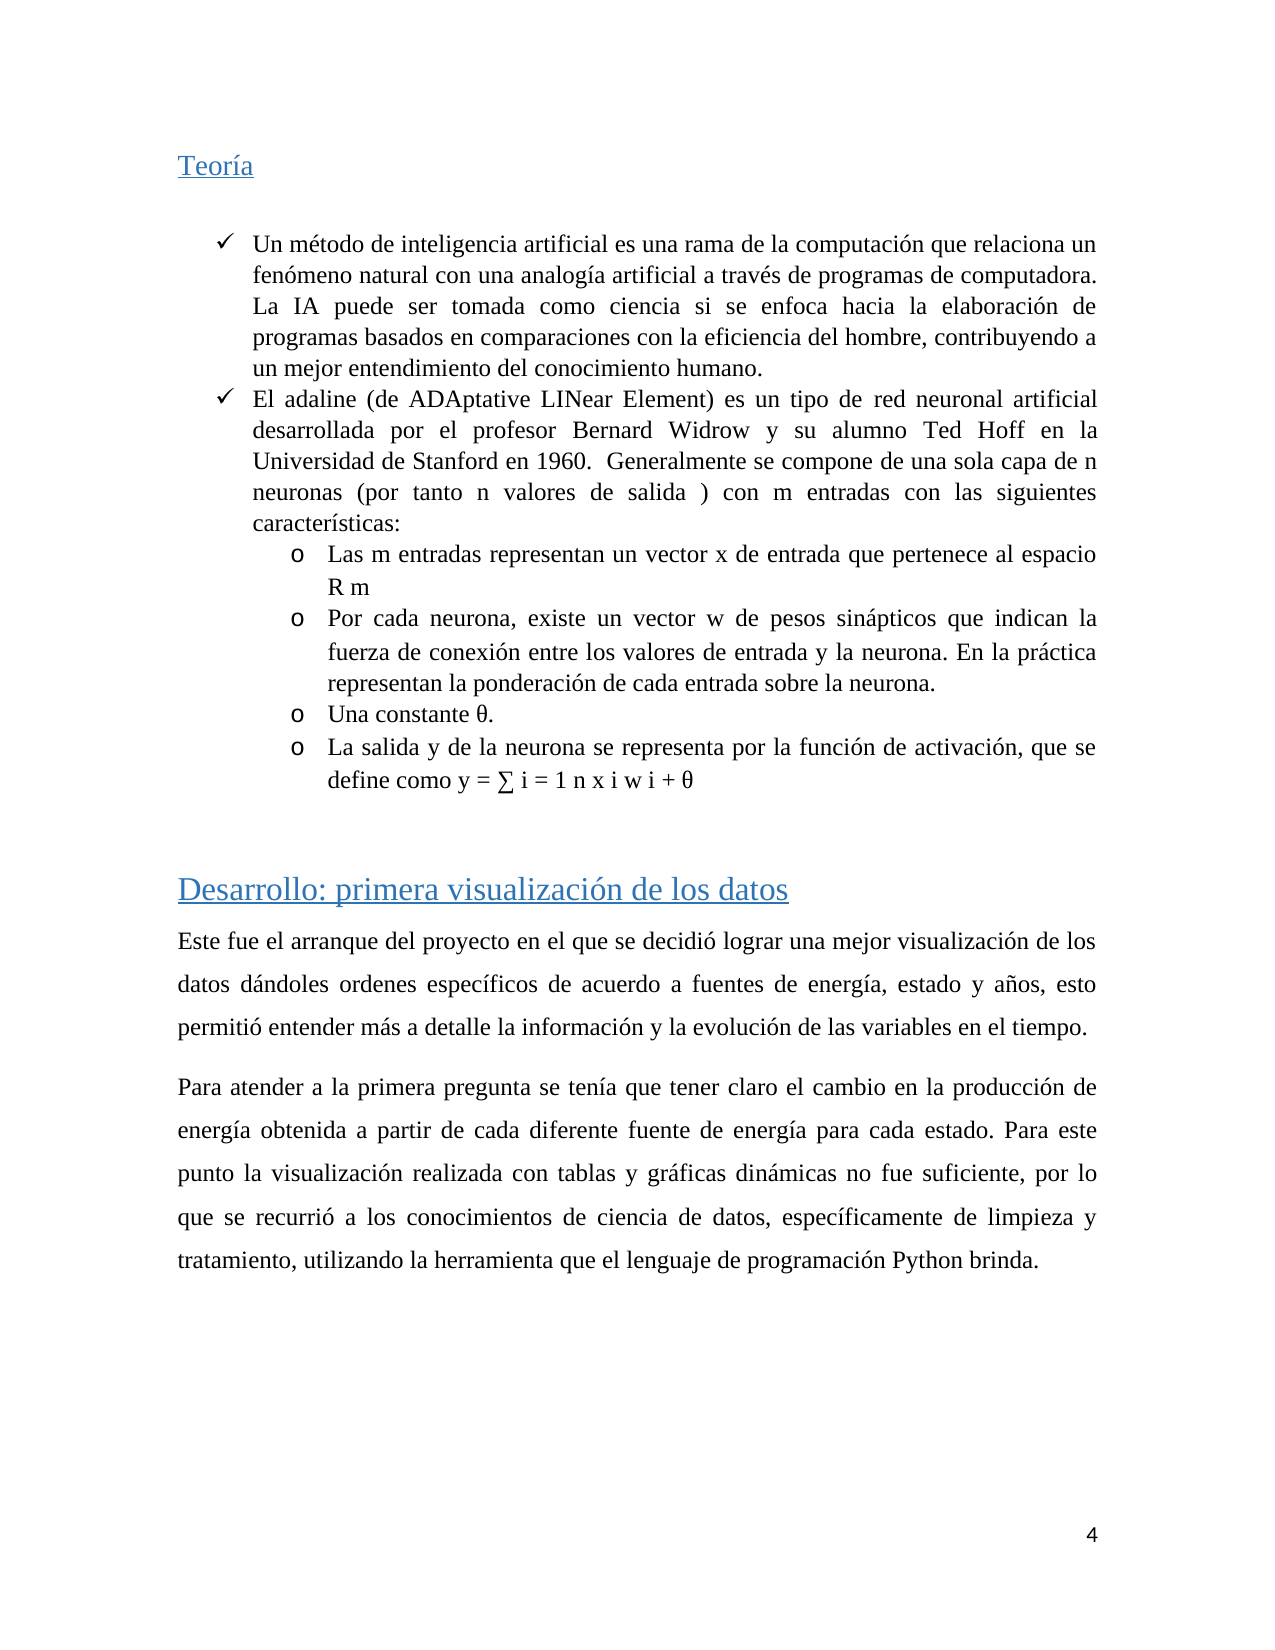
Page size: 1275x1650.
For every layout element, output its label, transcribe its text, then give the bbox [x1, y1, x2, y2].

list Las m entradas representan un vector x de entrada que pertenece al espacio R m [290, 539, 1098, 601]
list La salida y de la neurona se representa por la función de activación, que se define como y = ∑ i = 1 n x i w i + θ [290, 732, 1098, 794]
list Una constante θ. [290, 699, 1098, 729]
list Por cada neurona, existe un vector w de pesos sinápticos que indican la fuerza de conexión entre los valores de entrada y la neurona. En la práctica representan la ponderación de cada entrada sobre la neurona. [290, 603, 1098, 696]
list Un método de inteligencia artificial es una rama de la computación que relaciona un fenómeno natural con una analogía artificial a través de programas de computadora. La IA puede ser tomada como ciencia si se enfoca hacia la elaboración de programas basados en comparaciones con la eficiencia del hombre, contribuyendo a un mejor entendimiento del conocimiento humano. [215, 229, 1098, 382]
text Este fue el arranque del proyecto en el que se decidió lograr una mejor visualización de los datos dándoles ordenes específicos de acuerdo a fuentes de energía, estado y años, esto permitió entender más a detalle la información y la evolución de las variables en el tiempo. [177, 926, 1098, 1041]
list El adaline (de ADAptative LINear Element) es un tipo de red neuronal artificial desarrollada por el profesor Bernard Widrow y su alumno Ted Hoff en la Universidad de Stanford en 1960. Generalmente se compone de una sola capa de n neuronas (por tanto n valores de salida ) con m entradas con las siguientes características: [215, 384, 1098, 537]
subtitle Teoría [177, 148, 1098, 181]
subtitle Desarrollo: primera visualización de los datos [177, 869, 1098, 907]
text Para atender a la primera pregunta se tenía que tener claro el cambio en la producción de energía obtenida a partir de cada diferente fuente de energía para cada estado. Para este punto la visualización realizada con tablas y gráficas dinámicas no fue suficiente, por lo que se recurrió a los conocimientos de ciencia de datos, específicamente de limpieza y tratamiento, utilizando la herramienta que el lenguaje de programación Python brinda. [177, 1072, 1098, 1273]
